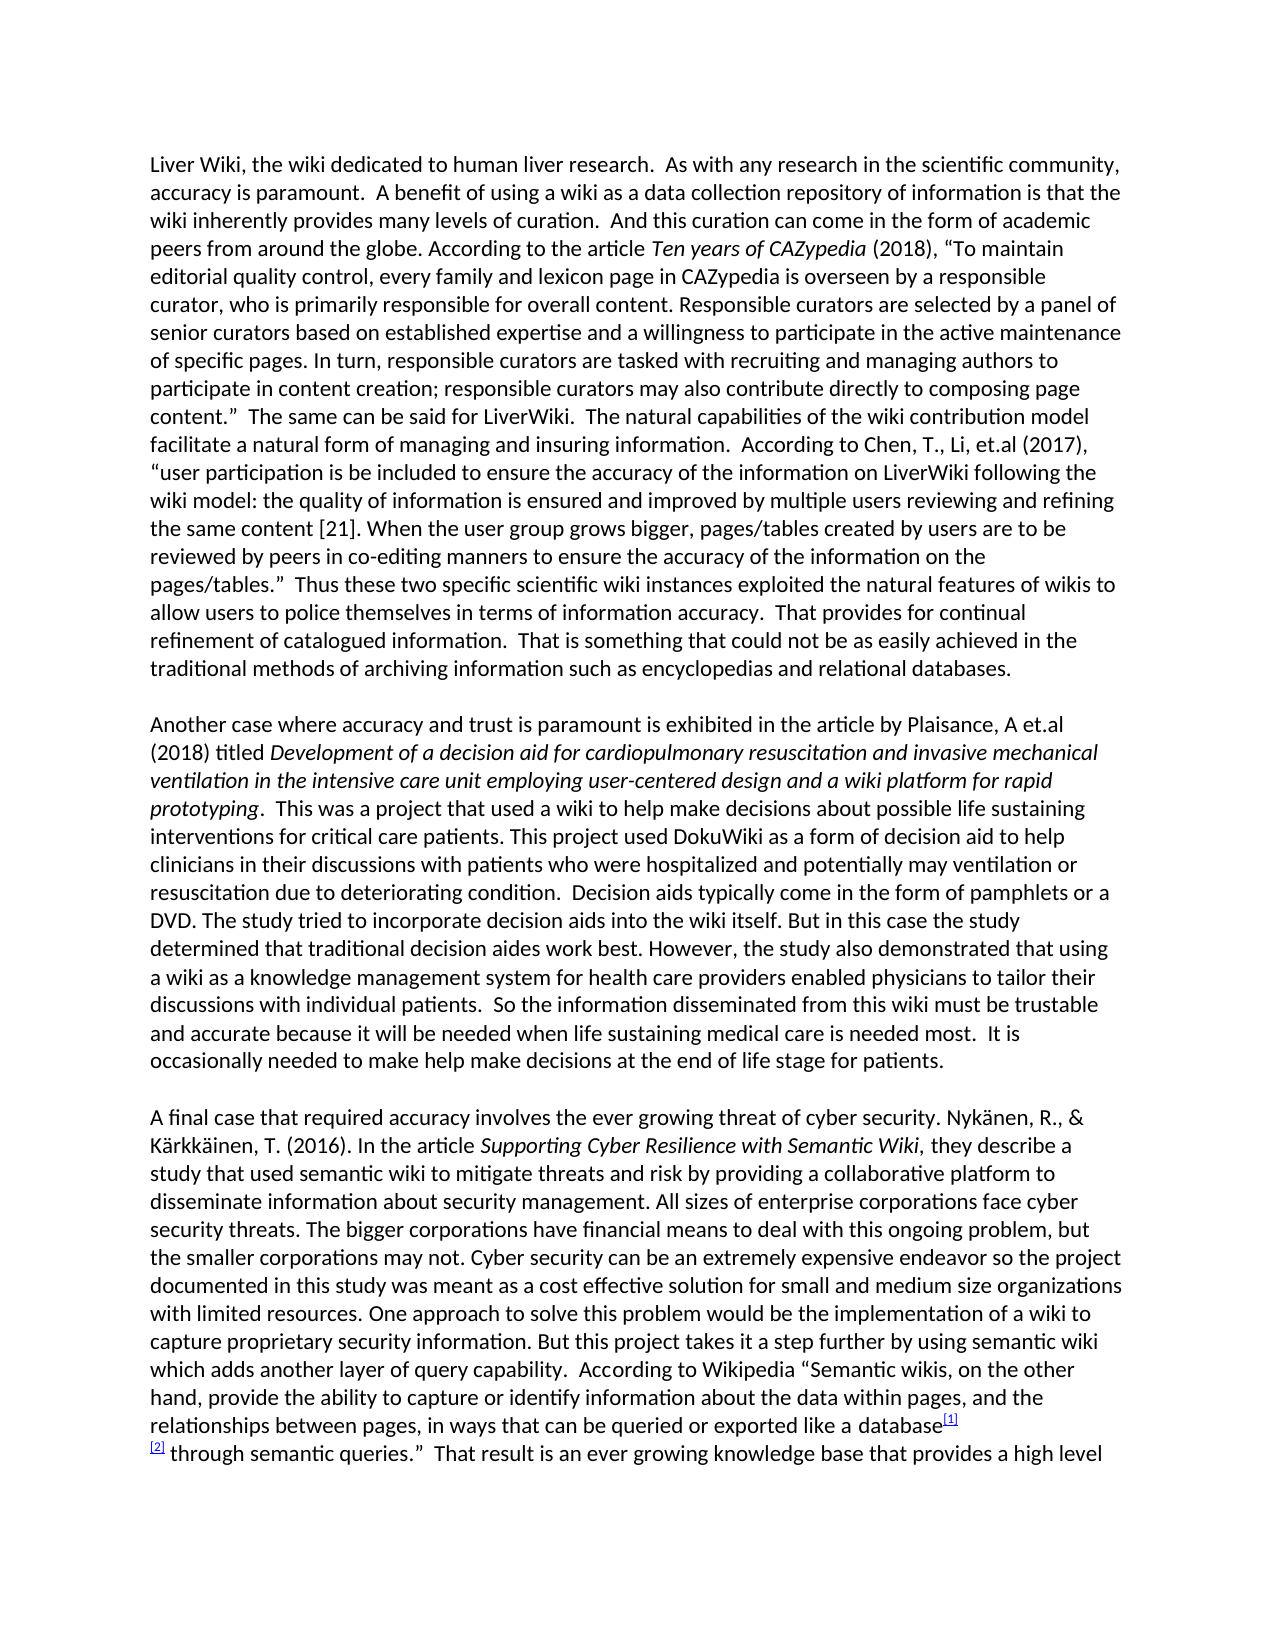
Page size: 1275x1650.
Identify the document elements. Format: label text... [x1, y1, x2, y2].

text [150, 150, 1125, 682]
text Another case where accuracy and trust is paramount is exhibited in the article by Plaisance, A et.al (2018) titled Development of a decision aid for cardiopulmonary resuscitation and invasive mechanical ventilation in the intensive care unit employing user-centered design and a wiki platform for rapid prototyping. This was a project that used a wiki to help make decisions about possible life sustaining interventions for critical care patients. This project used DokuWiki as a form of decision aid to help clinicians in their discussions with patients who were hospitalized and potentially may ventilation or resuscitation due to deteriorating condition. Decision aids typically come in the form of pamphlets or a DVD. The study tried to incorporate decision aids into the wiki itself. But in this case the study determined that traditional decision aides work best. However, the study also demonstrated that using a wiki as a knowledge management system for health care providers enabled physicians to tailor their discussions with individual patients. So the information disseminated from this wiki must be trustable and accurate because it will be needed when life sustaining medical care is needed most. It is occasionally needed to make help make decisions at the end of life stage for patients. [150, 710, 1125, 1075]
